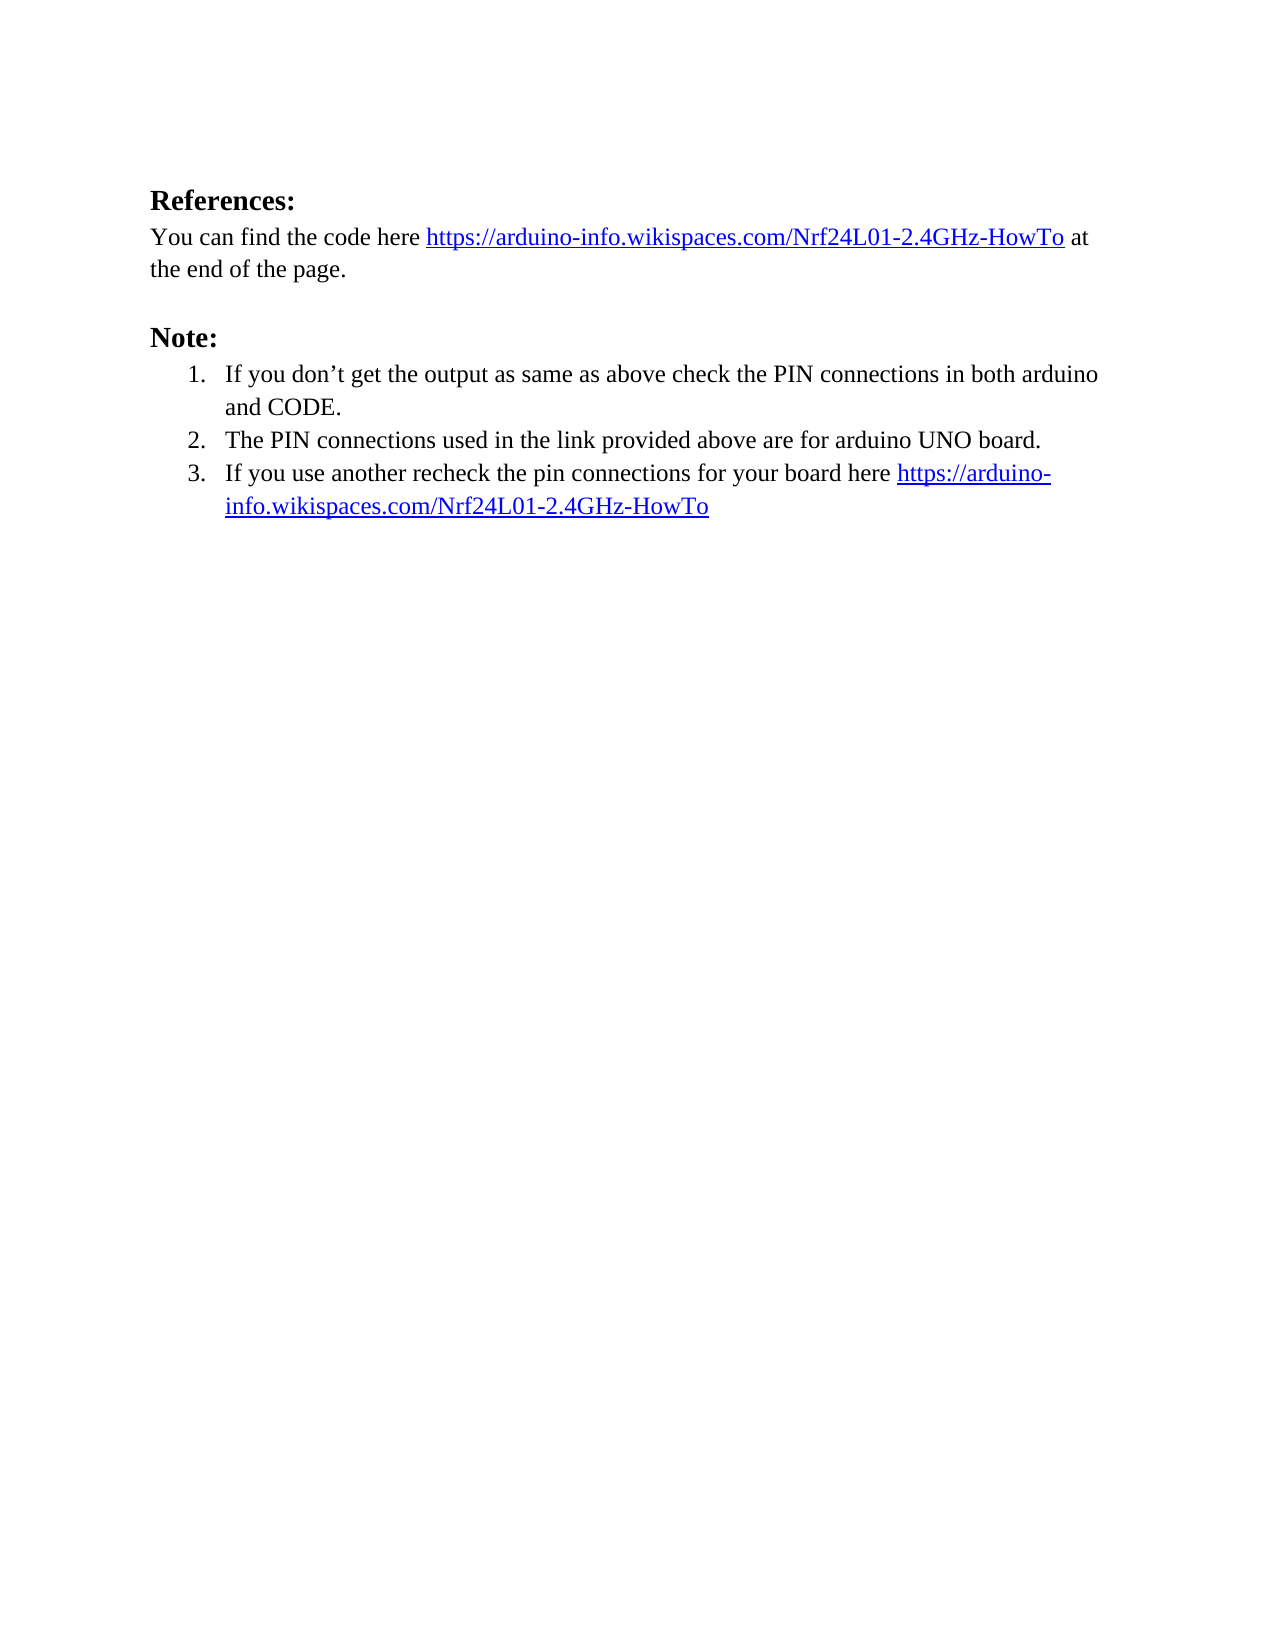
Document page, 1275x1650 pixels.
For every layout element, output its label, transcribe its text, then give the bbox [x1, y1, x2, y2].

text Note: [150, 321, 1125, 354]
list If you don’t get the output as same as above check the PIN connections in both arduino and CODE. [187, 359, 1125, 421]
text References: [150, 183, 1125, 217]
list The PIN connections used in the link provided above are for arduino UNO board. [187, 425, 1125, 454]
list If you use another recheck the pin connections for your board here https://arduino-info.wikispaces.com/Nrf24L01-2.4GHz-HowTo [187, 458, 1125, 520]
text You can find the code here https://arduino-info.wikispaces.com/Nrf24L01-2.4GHz-HowTo at the end of the page. [150, 222, 1125, 283]
